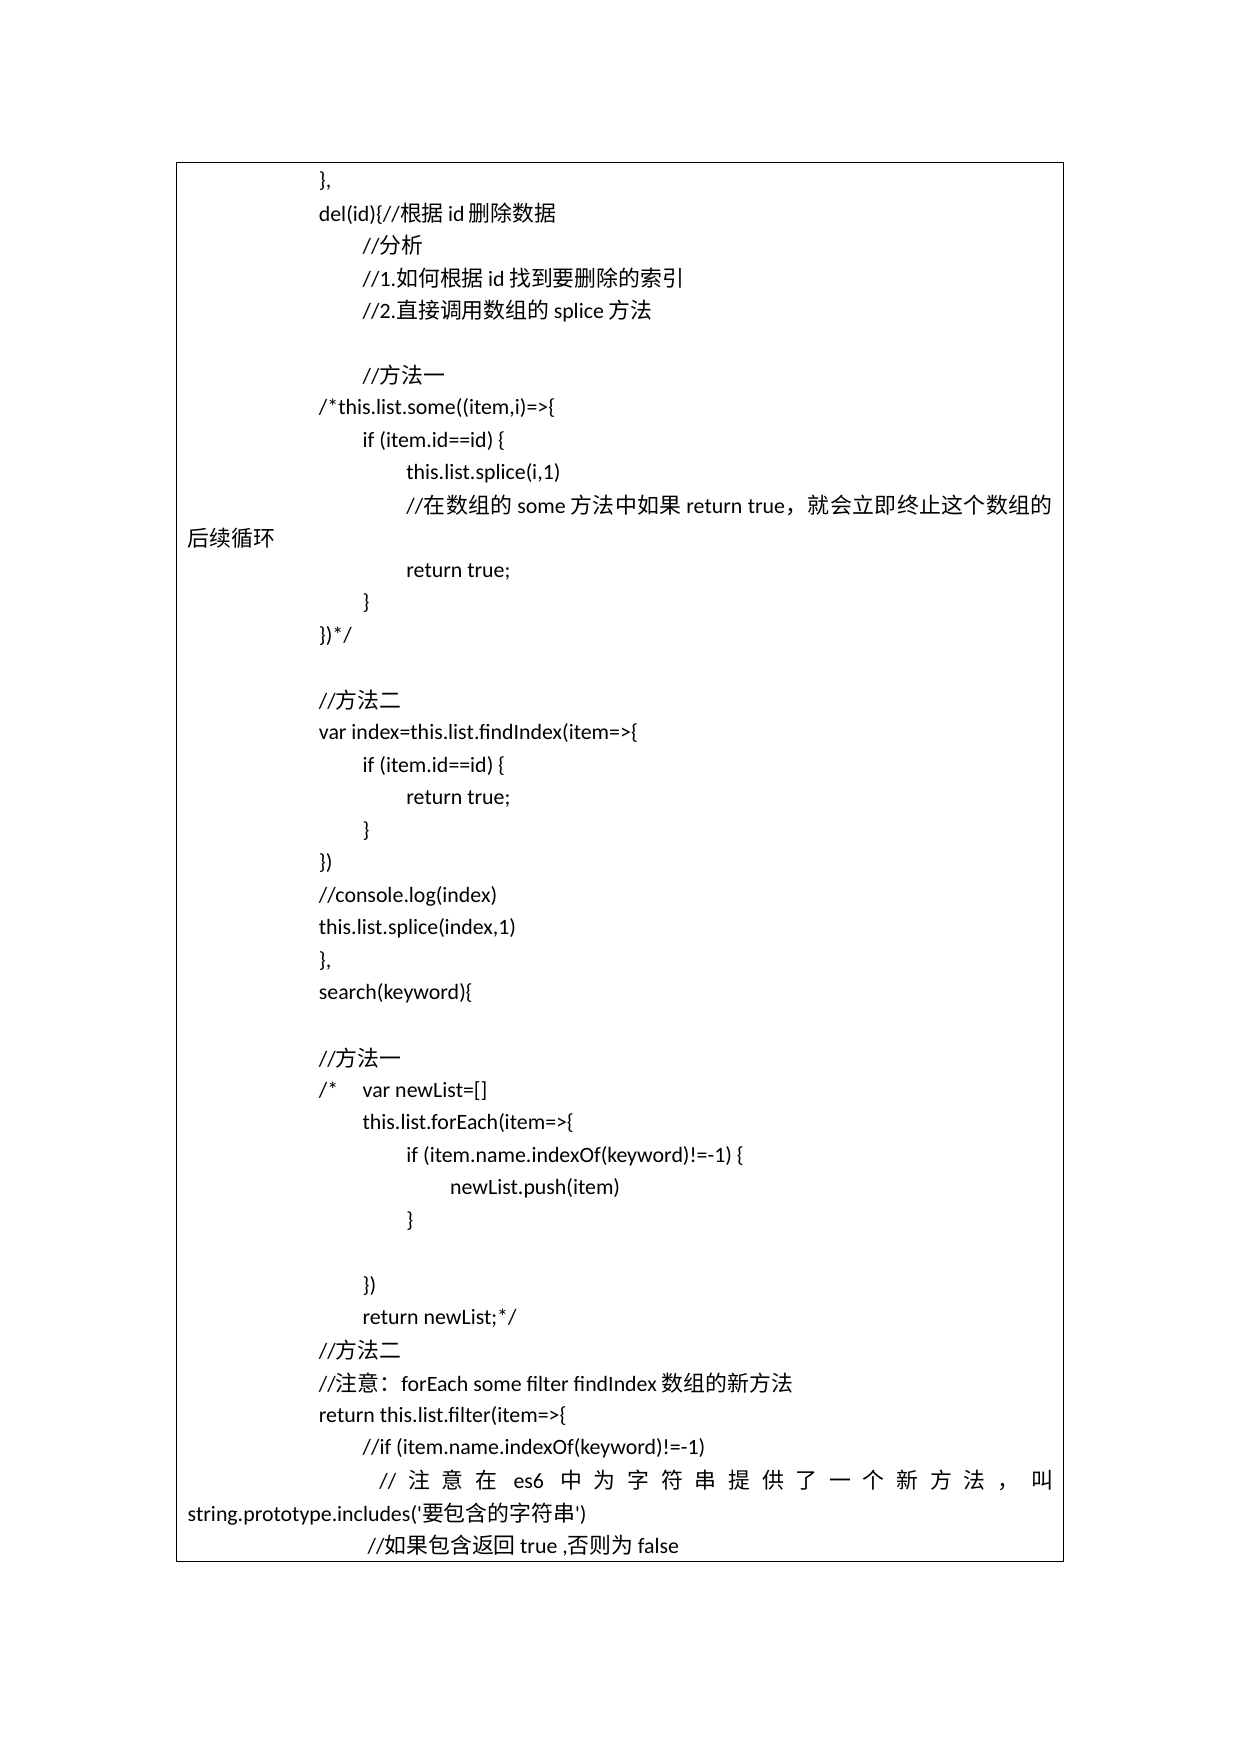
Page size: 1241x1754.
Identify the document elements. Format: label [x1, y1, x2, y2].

table_header [177, 163, 1063, 1561]
